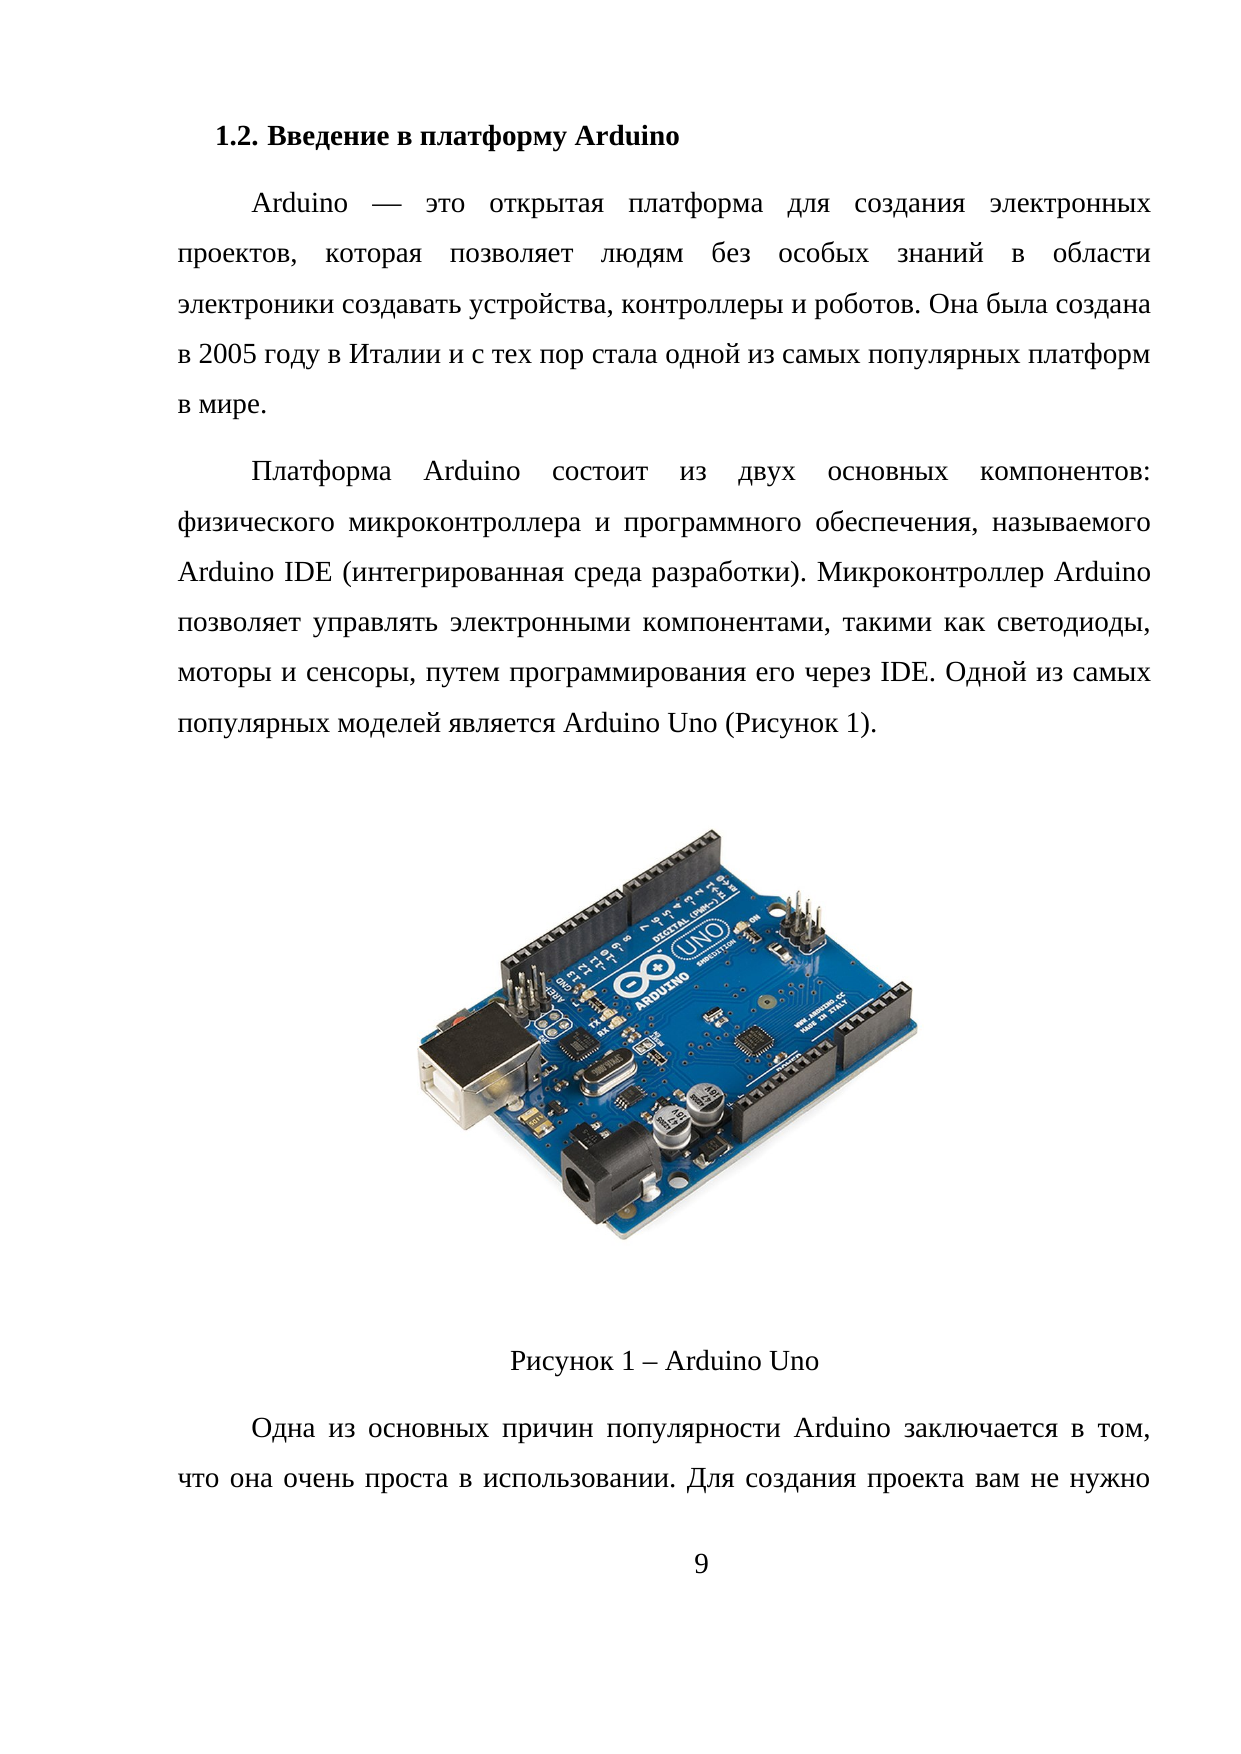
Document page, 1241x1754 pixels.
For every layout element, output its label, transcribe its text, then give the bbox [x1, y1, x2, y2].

subtitle Введение в платформу Arduino [215, 118, 1152, 152]
picture [395, 771, 934, 1310]
text Arduino — это открытая платформа для создания электронных проектов, которая позволяет людям без особых знаний в области электроники создавать устройства, контроллеры и роботов. Она была создана в 2005 году в Италии и с тех пор стала одной из самых популярных платформ в мире. [177, 185, 1152, 420]
text Платформа Arduino состоит из двух основных компонентов: физического микроконтроллера и программного обеспечения, называемого Arduino IDE (интегрированная среда разработки). Микроконтроллер Arduino позволяет управлять электронными компонентами, такими как светодиоды, моторы и сенсоры, путем программирования его через IDE. Одной из самых популярных моделей является Arduino Uno (Рисунок 1). [177, 453, 1152, 738]
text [177, 1410, 1152, 1494]
